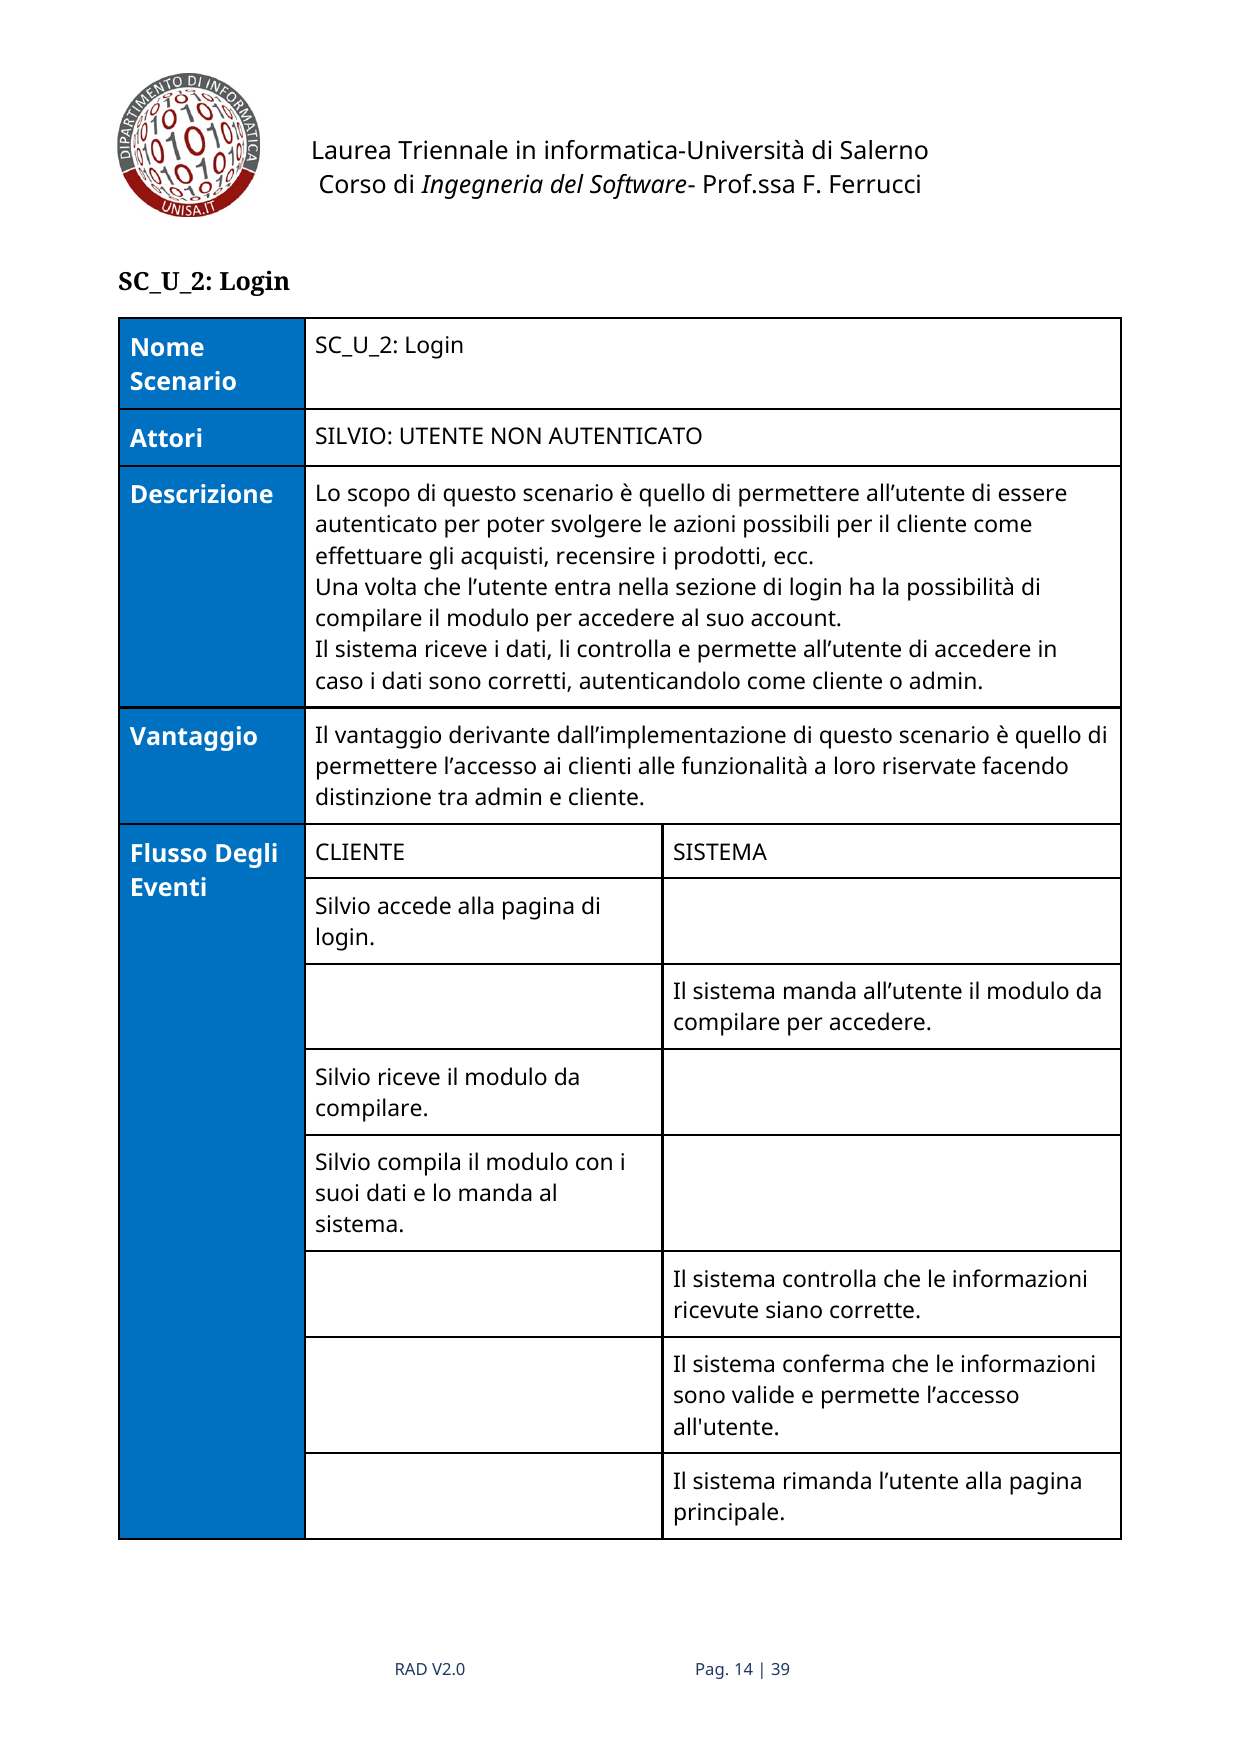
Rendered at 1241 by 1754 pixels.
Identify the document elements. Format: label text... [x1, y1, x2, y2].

table_cell Silvio accede alla pagina di login. [306, 879, 661, 963]
table_cell [306, 1338, 661, 1452]
table_cell [306, 965, 661, 1048]
subtitle SC_U_2: Login [118, 263, 1122, 297]
table_cell Il vantaggio derivante dall’implementazione di questo scenario è quello di permettere l’accesso ai clienti alle funzionalità a loro riservate facendo distinzione tra admin e cliente. [306, 709, 1120, 823]
table_cell Il sistema controlla che le informazioni ricevute siano corrette. [664, 1252, 1120, 1336]
picture [117, 73, 260, 217]
table_cell Descrizione [120, 467, 304, 706]
table_cell Il sistema conferma che le informazioni sono valide e permette l’accesso all'utente. [664, 1338, 1120, 1452]
table_cell [664, 879, 1120, 963]
table_cell Flusso Degli Eventi [120, 825, 304, 1538]
table_cell [664, 1136, 1120, 1250]
table_cell SILVIO: UTENTE NON AUTENTICATO [306, 410, 1120, 465]
table_cell Il sistema rimanda l’utente alla pagina principale. [664, 1454, 1120, 1538]
table_cell SISTEMA [664, 825, 1120, 877]
table_cell Attori [120, 410, 304, 465]
table_cell [306, 1252, 661, 1336]
table_cell [306, 1454, 661, 1538]
table_cell Il sistema manda all’utente il modulo da compilare per accedere. [664, 965, 1120, 1048]
table_header Nome Scenario [120, 319, 304, 408]
table_cell CLIENTE [306, 825, 661, 877]
table_cell Silvio compila il modulo con i suoi dati e lo manda al sistema. [306, 1136, 661, 1250]
table_header SC_U_2: Login [306, 319, 1120, 408]
table_cell Lo scopo di questo scenario è quello di permettere all’utente di essere autenticato per poter svolgere le azioni possibili per il cliente come effettuare gli acquisti, recensire i prodotti, ecc. Una volta che l’utente entra nella sezione di login ha la possibilità di compilare il modulo per accedere al suo account. Il sistema riceve i dati, li controlla e permette all’utente di accedere in caso i dati sono corretti, autenticandolo come cliente o admin. [306, 467, 1120, 706]
table_cell [664, 1050, 1120, 1133]
table_cell Vantaggio [120, 709, 304, 823]
table_cell Silvio riceve il modulo da compilare. [306, 1050, 661, 1133]
